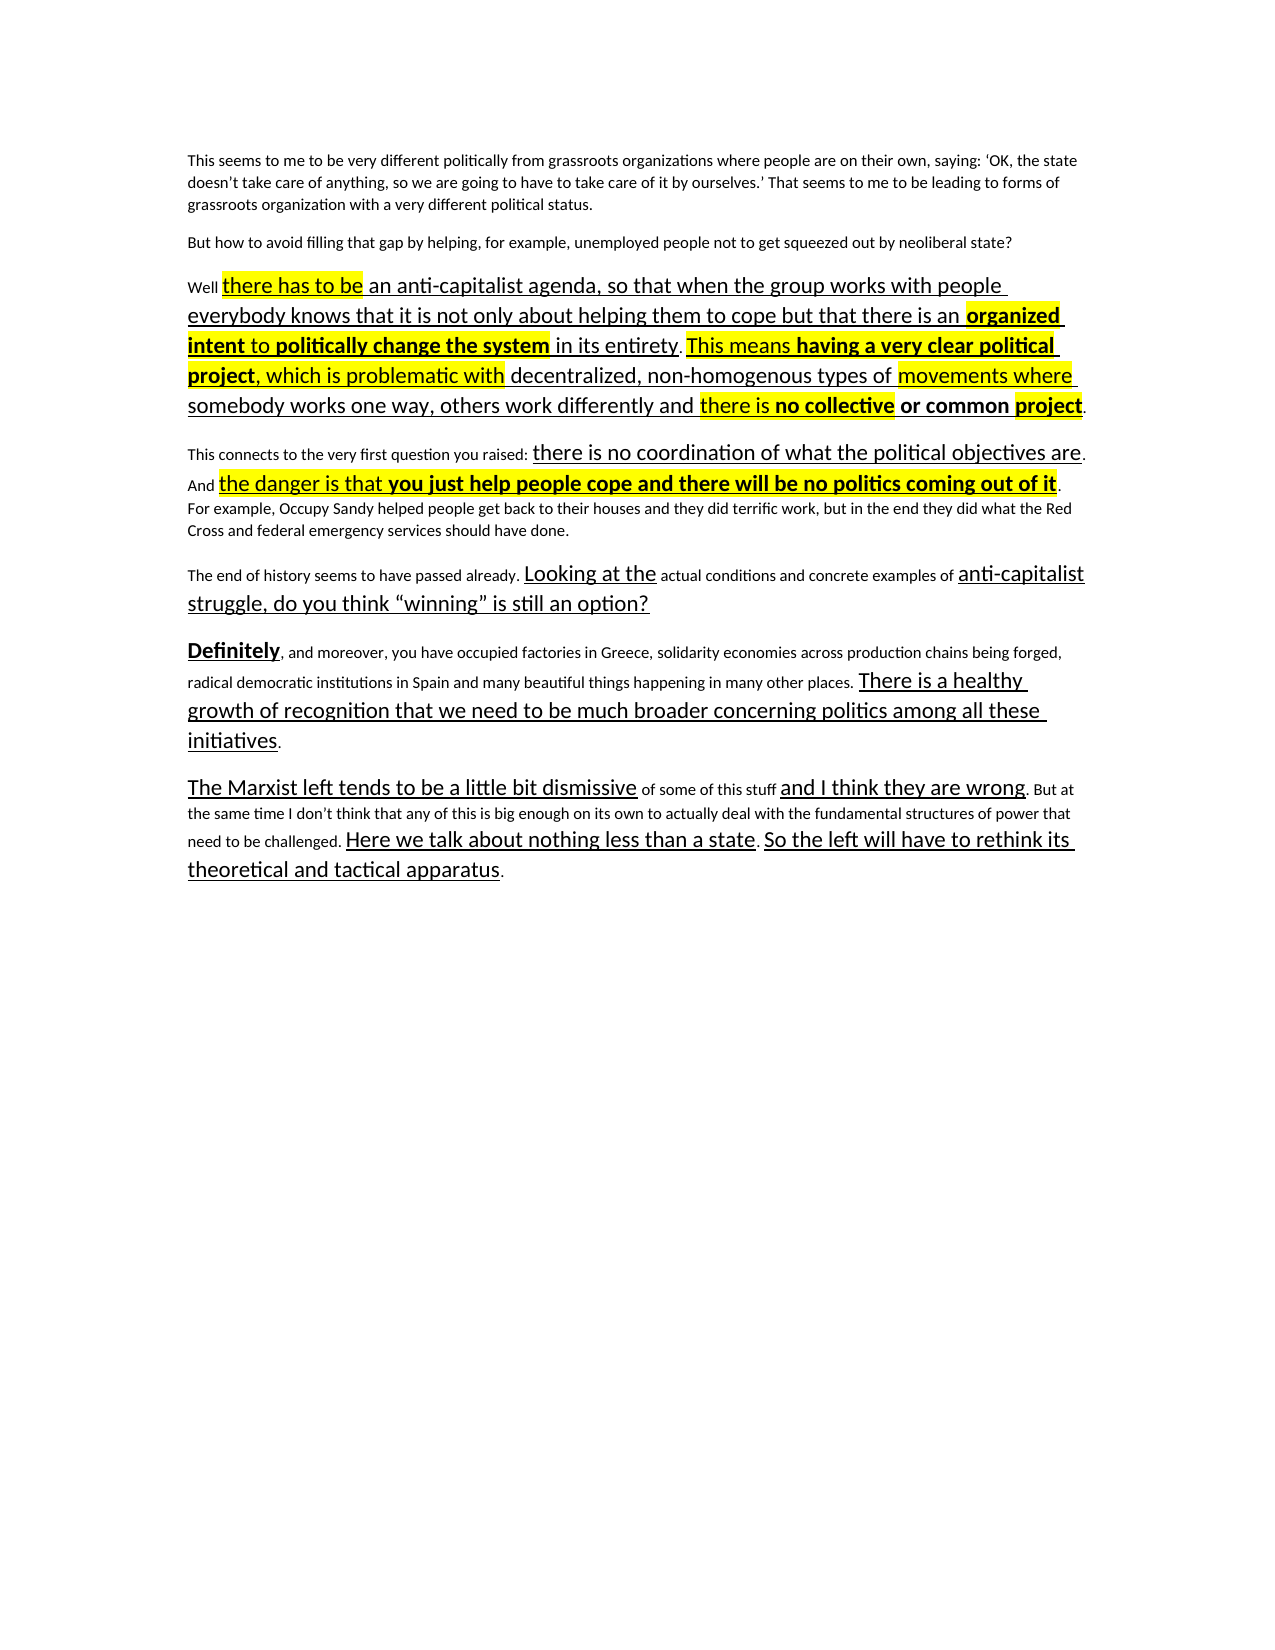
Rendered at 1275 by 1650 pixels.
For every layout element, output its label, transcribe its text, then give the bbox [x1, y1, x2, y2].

text The end of history seems to have passed already. Looking at the actual conditions and concrete examples of anti-capitalist struggle, do you think “winning” is still an option? [187, 559, 1087, 617]
text This seems to me to be very different politically from grassroots organizations where people are on their own, saying: ‘OK, the state doesn’t take care of anything, so we are going to have to take care of it by ourselves.’ That seems to me to be leading to forms of grassroots organization with a very different political status. [187, 150, 1087, 214]
text But how to avoid filling that gap by helping, for example, unemployed people not to get squeezed out by neoliberal state? [187, 232, 1087, 253]
text Well there has to be an anti-capitalist agenda, so that when the group works with people everybody knows that it is not only about helping them to cope but that there is an organized intent to politically change the system in its entirety. This means having a very clear political project, which is problematic with decentralized, non-homogenous types of movements where somebody works one way, others work differently and there is no collective or common project. [187, 271, 1087, 420]
text This connects to the very first question you raised: there is no coordination of what the political objectives are. And the danger is that you just help people cope and there will be no politics coming out of it. For example, Occupy Sandy helped people get back to their houses and they did terrific work, but in the end they did what the Red Cross and federal emergency services should have done. [187, 438, 1087, 541]
text The Marxist left tends to be a little bit dismissive of some of this stuff and I think they are wrong. But at the same time I don’t think that any of this is big enough on its own to actually deal with the fundamental structures of power that need to be challenged. Here we talk about nothing less than a state. So the left will have to rethink its theoretical and tactical apparatus. [187, 773, 1087, 884]
text Definitely, and moreover, you have occupied factories in Greece, solidarity economies across production chains being forged, radical democratic institutions in Spain and many beautiful things happening in many other places. There is a healthy growth of recognition that we need to be much broader concerning politics among all these initiatives. [187, 636, 1087, 754]
